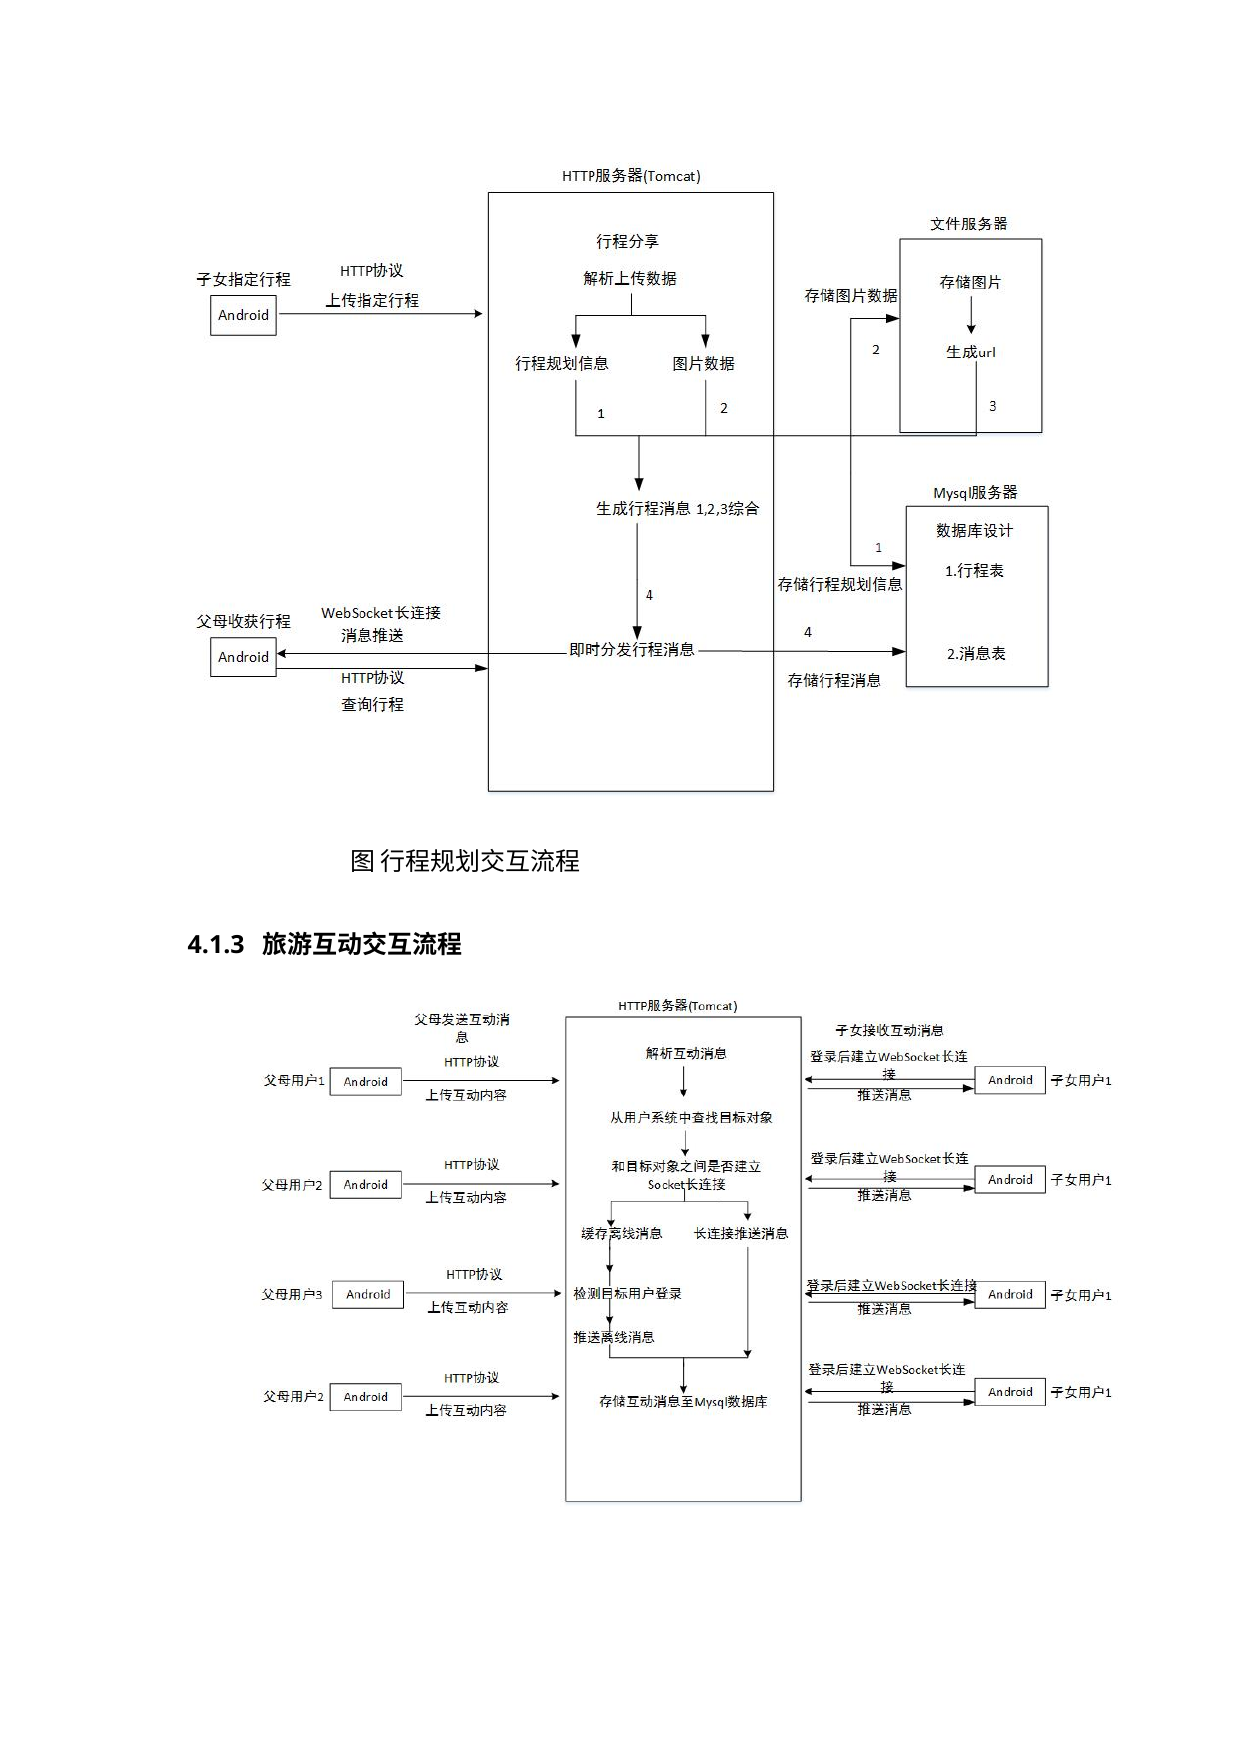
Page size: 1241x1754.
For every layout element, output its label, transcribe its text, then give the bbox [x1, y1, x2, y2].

picture [187, 162, 1053, 798]
text 图 行程规划交互流程 [187, 827, 1053, 892]
list 旅游互动交互流程 [187, 910, 1053, 975]
picture [253, 993, 1119, 1507]
